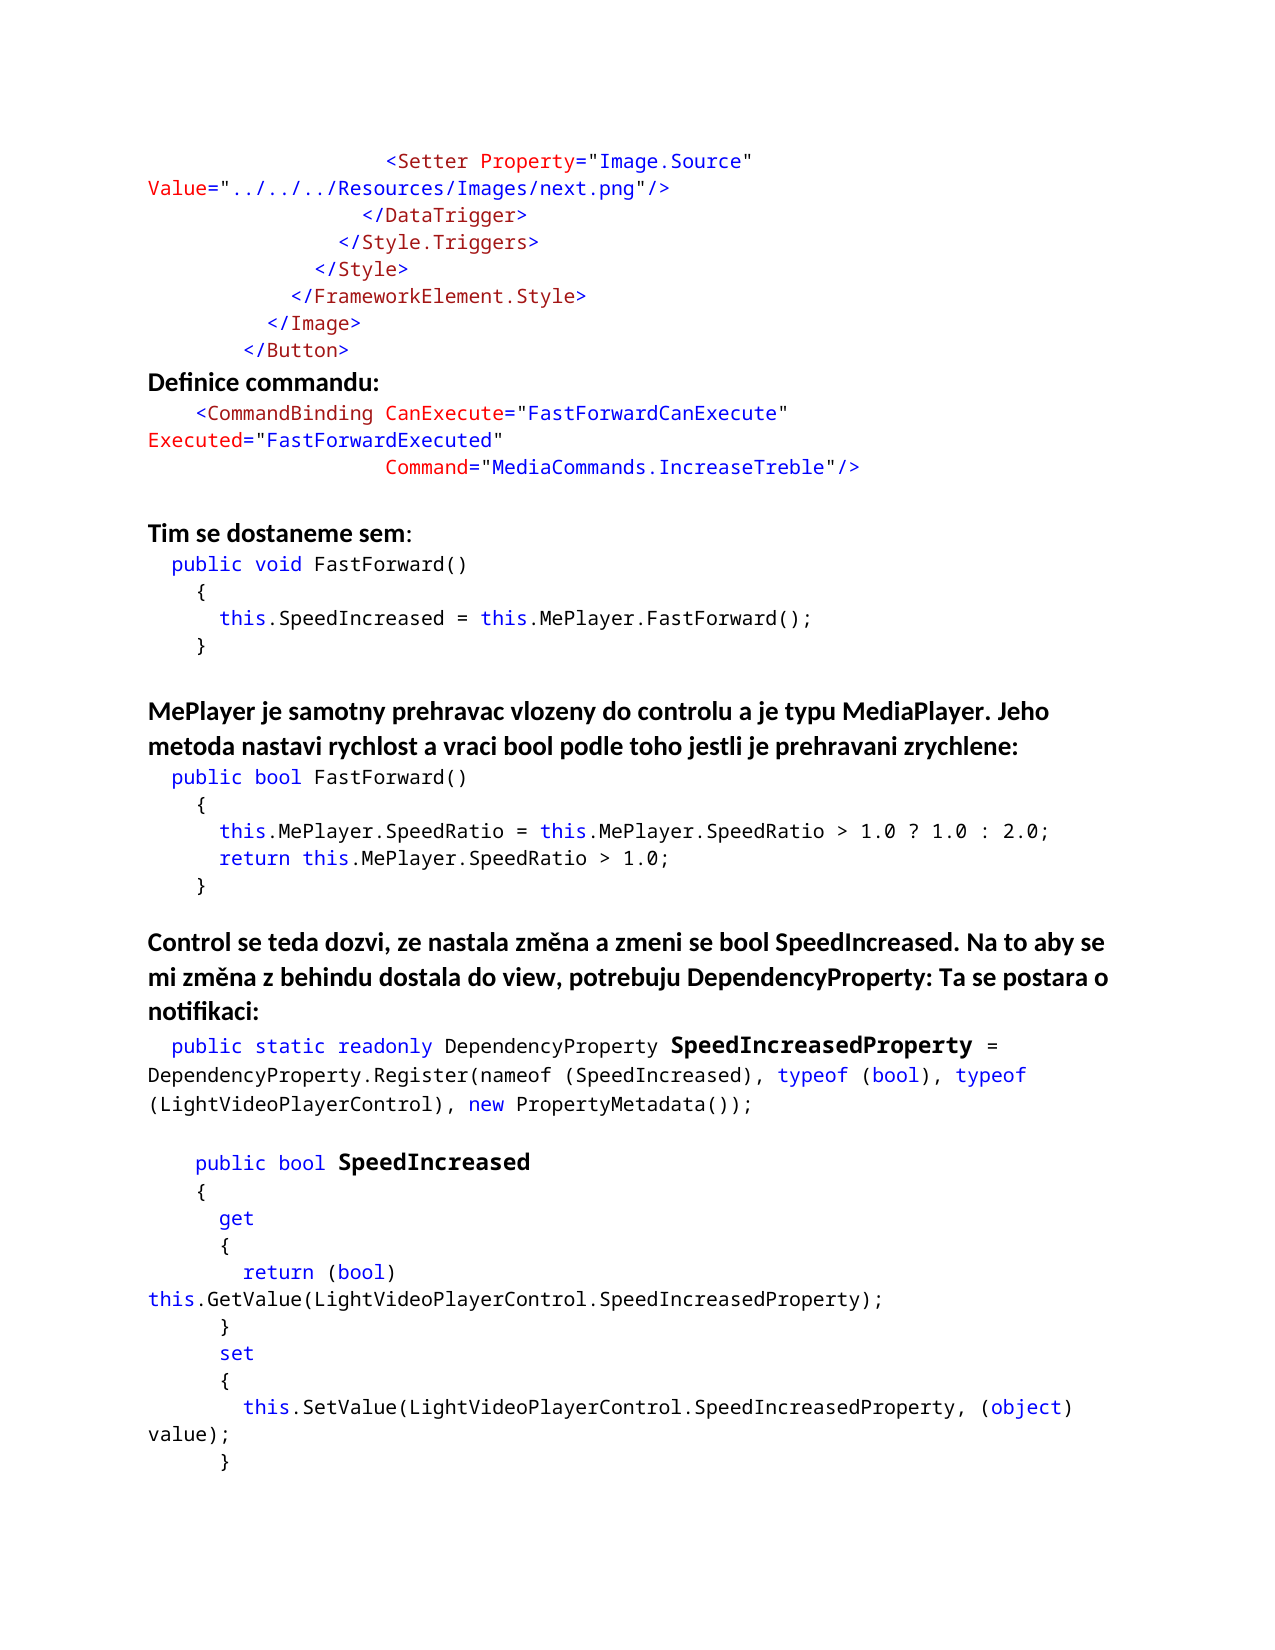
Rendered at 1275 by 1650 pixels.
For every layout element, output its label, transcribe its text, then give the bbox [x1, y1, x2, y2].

text this.MePlayer.SpeedRatio = this.MePlayer.SpeedRatio > 1.0 ? 1.0 : 2.0; [148, 817, 1127, 844]
text public bool SpeedIncreased [148, 1146, 1127, 1178]
text } [148, 1447, 1127, 1474]
text { [148, 578, 1127, 604]
text } [148, 1312, 1127, 1339]
text </Image> [148, 309, 1127, 336]
text { [148, 1232, 1127, 1258]
text } [148, 871, 1127, 898]
text </Style.Triggers> [148, 228, 1127, 256]
text Tim se dostaneme sem: [148, 516, 1127, 549]
text public void FastForward() [148, 551, 1127, 578]
text public static readonly DependencyProperty SpeedIncreasedProperty = DependencyProperty.Register(nameof (SpeedIncreased), typeof (bool), typeof (LightVideoPlayerControl), new PropertyMetadata()); [148, 1029, 1127, 1117]
text { [148, 1366, 1127, 1393]
text return (bool) this.GetValue(LightVideoPlayerControl.SpeedIncreasedProperty); [148, 1258, 1127, 1312]
text { [148, 791, 1127, 817]
text } [148, 632, 1127, 658]
text </Button> [148, 336, 1127, 363]
text public bool FastForward() [148, 763, 1127, 791]
text { [148, 1178, 1127, 1204]
text this.SetValue(LightVideoPlayerControl.SpeedIncreasedProperty, (object) value); [148, 1393, 1127, 1447]
text <Setter Property="Image.Source" Value="../../../Resources/Images/next.png"/> [148, 148, 1127, 202]
text Command="MediaCommands.IncreaseTreble"/> [148, 453, 1127, 480]
text </DataTrigger> [148, 202, 1127, 228]
text set [148, 1339, 1127, 1366]
text Definice commandu: [148, 365, 1127, 398]
text this.SpeedIncreased = this.MePlayer.FastForward(); [148, 604, 1127, 632]
text Control se teda dozvi, ze nastala změna a zmeni se bool SpeedIncreased. Na to aby se mi změna z behindu dostala do view, potrebuju DependencyProperty: Ta se postara o notifikaci: [148, 925, 1127, 1028]
text MePlayer je samotny prehravac vlozeny do controlu a je typu MediaPlayer. Jeho metoda nastavi rychlost a vraci bool podle toho jestli je prehravani zrychlene: [148, 694, 1127, 762]
text </FrameworkElement.Style> [148, 282, 1127, 309]
text return this.MePlayer.SpeedRatio > 1.0; [148, 844, 1127, 871]
text <CommandBinding CanExecute="FastForwardCanExecute" Executed="FastForwardExecuted" [148, 399, 1127, 453]
text </Style> [148, 256, 1127, 282]
text get [148, 1204, 1127, 1232]
